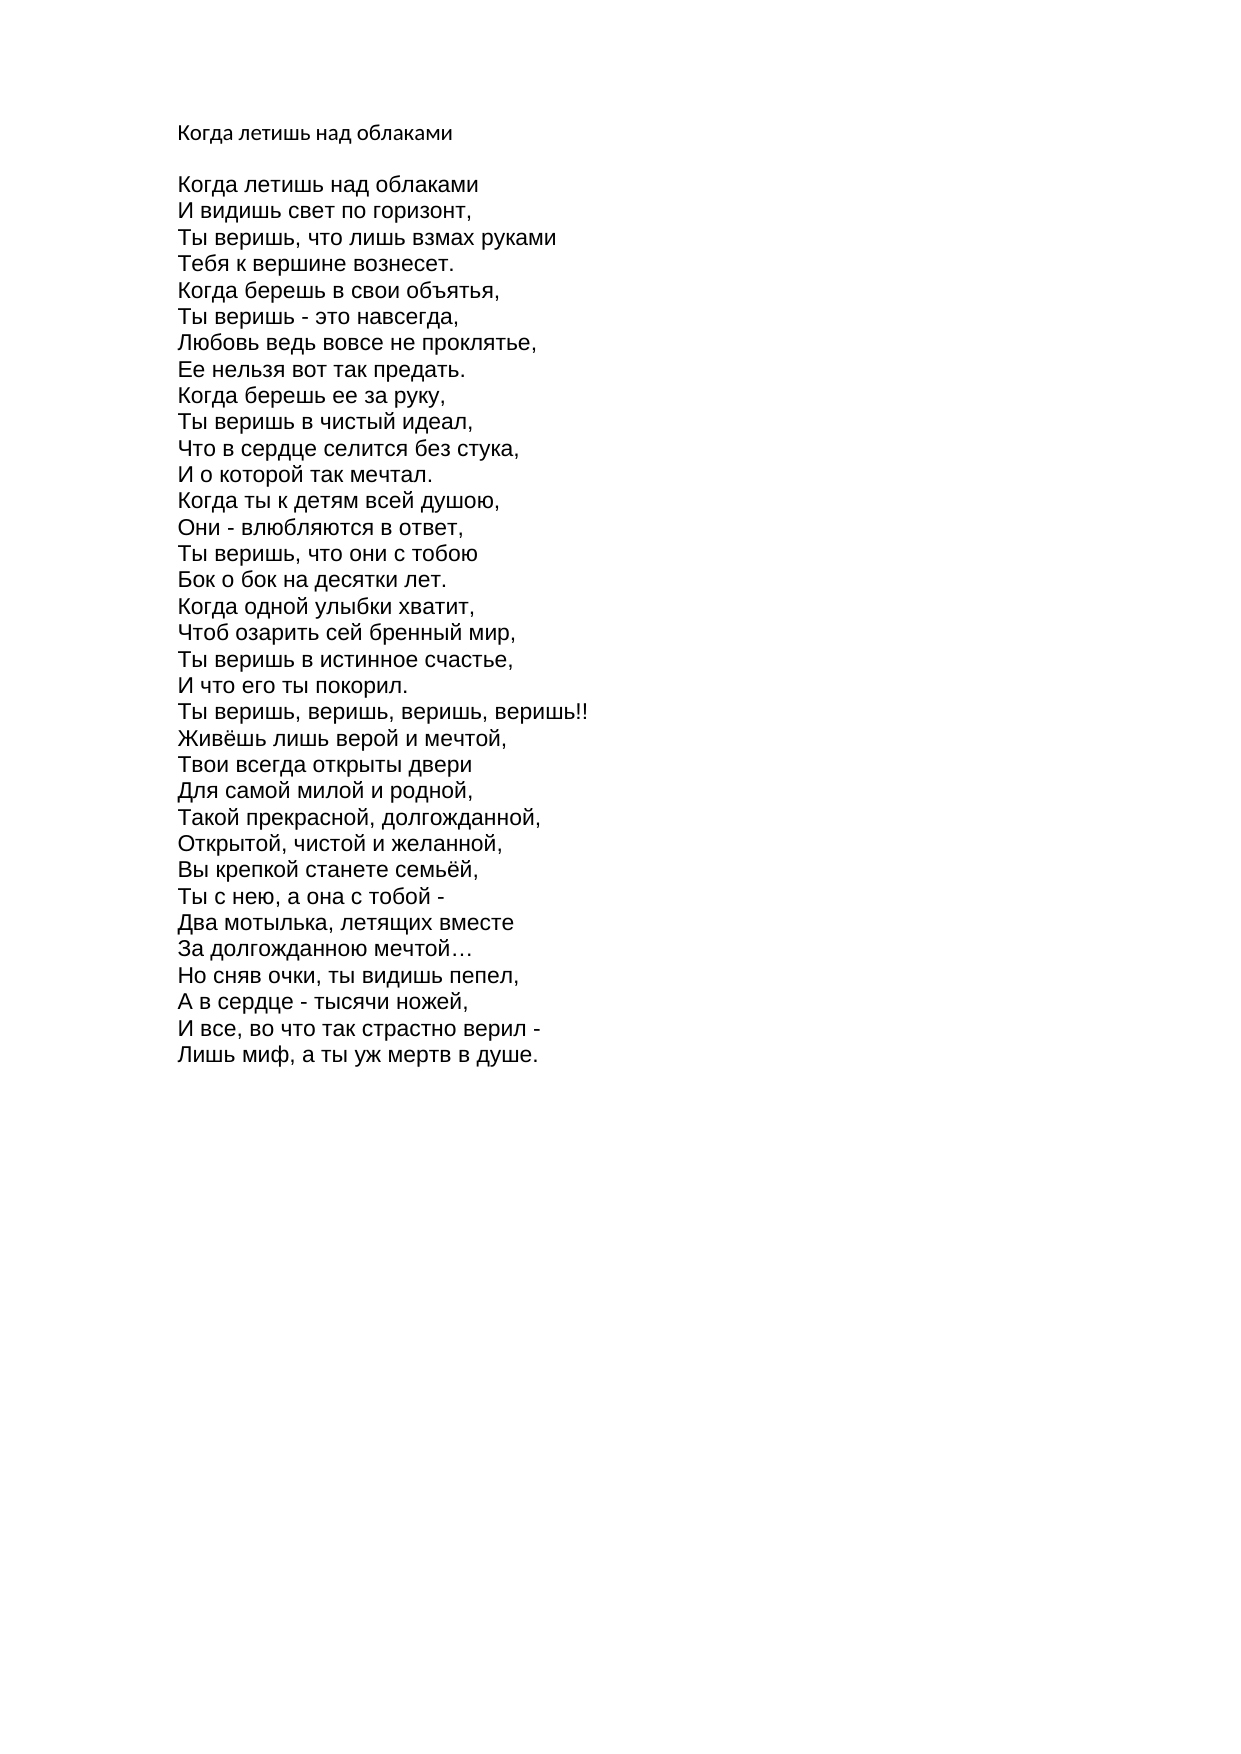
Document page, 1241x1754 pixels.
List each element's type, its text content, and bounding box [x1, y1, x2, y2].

text Но сняв очки, ты видишь пепел, [177, 962, 1152, 988]
text Любовь ведь вовсе не проклятье, [177, 329, 1152, 356]
text Для самой милой и родной, [177, 777, 1152, 804]
text И видишь свет по горизонт, [177, 197, 1152, 224]
text За долгожданною мечтой… [177, 935, 1152, 962]
text Ты веришь, что они с тобою [177, 540, 1152, 566]
text Бок о бок на десятки лет. [177, 566, 1152, 593]
text Такой прекрасной, долгожданной, [177, 804, 1152, 830]
text Когда ты к детям всей душою, [177, 487, 1152, 514]
text Твои всегда открыты двери [177, 751, 1152, 777]
text Они - влюбляются в ответ, [177, 514, 1152, 540]
text Когда берешь в свои объятья, [177, 277, 1152, 303]
text Когда одной улыбки хватит, [177, 593, 1152, 619]
text Два мотылька, летящих вместе [177, 909, 1152, 935]
text И о которой так мечтал. [177, 461, 1152, 487]
text Ты веришь, веришь, веришь, веришь!! [177, 698, 1152, 724]
text Ты с нею, а она с тобой - [177, 883, 1152, 909]
text И все, во что так страстно верил - [177, 1014, 1152, 1041]
text Чтоб озарить сей бренный мир, [177, 619, 1152, 646]
text Ты веришь в чистый идеал, [177, 408, 1152, 435]
text Когда берешь ее за руку, [177, 382, 1152, 408]
text Ее нельзя вот так предать. [177, 356, 1152, 382]
text Ты веришь в истинное счастье, [177, 646, 1152, 672]
text Открытой, чистой и желанной, [177, 830, 1152, 856]
text Живёшь лишь верой и мечтой, [177, 724, 1152, 751]
text Когда летишь над облаками [177, 118, 1152, 146]
text Тебя к вершине вознесет. [177, 250, 1152, 277]
text Что в сердце селится без стука, [177, 435, 1152, 461]
text И что его ты покорил. [177, 672, 1152, 698]
text Ты веришь - это навсегда, [177, 303, 1152, 329]
text А в сердце - тысячи ножей, [177, 988, 1152, 1014]
text Вы крепкой станете семьёй, [177, 856, 1152, 883]
text Когда летишь над облаками [177, 171, 1152, 197]
text Лишь миф, а ты уж мертв в душе. [177, 1041, 1152, 1067]
text Ты веришь, что лишь взмах руками [177, 224, 1152, 250]
